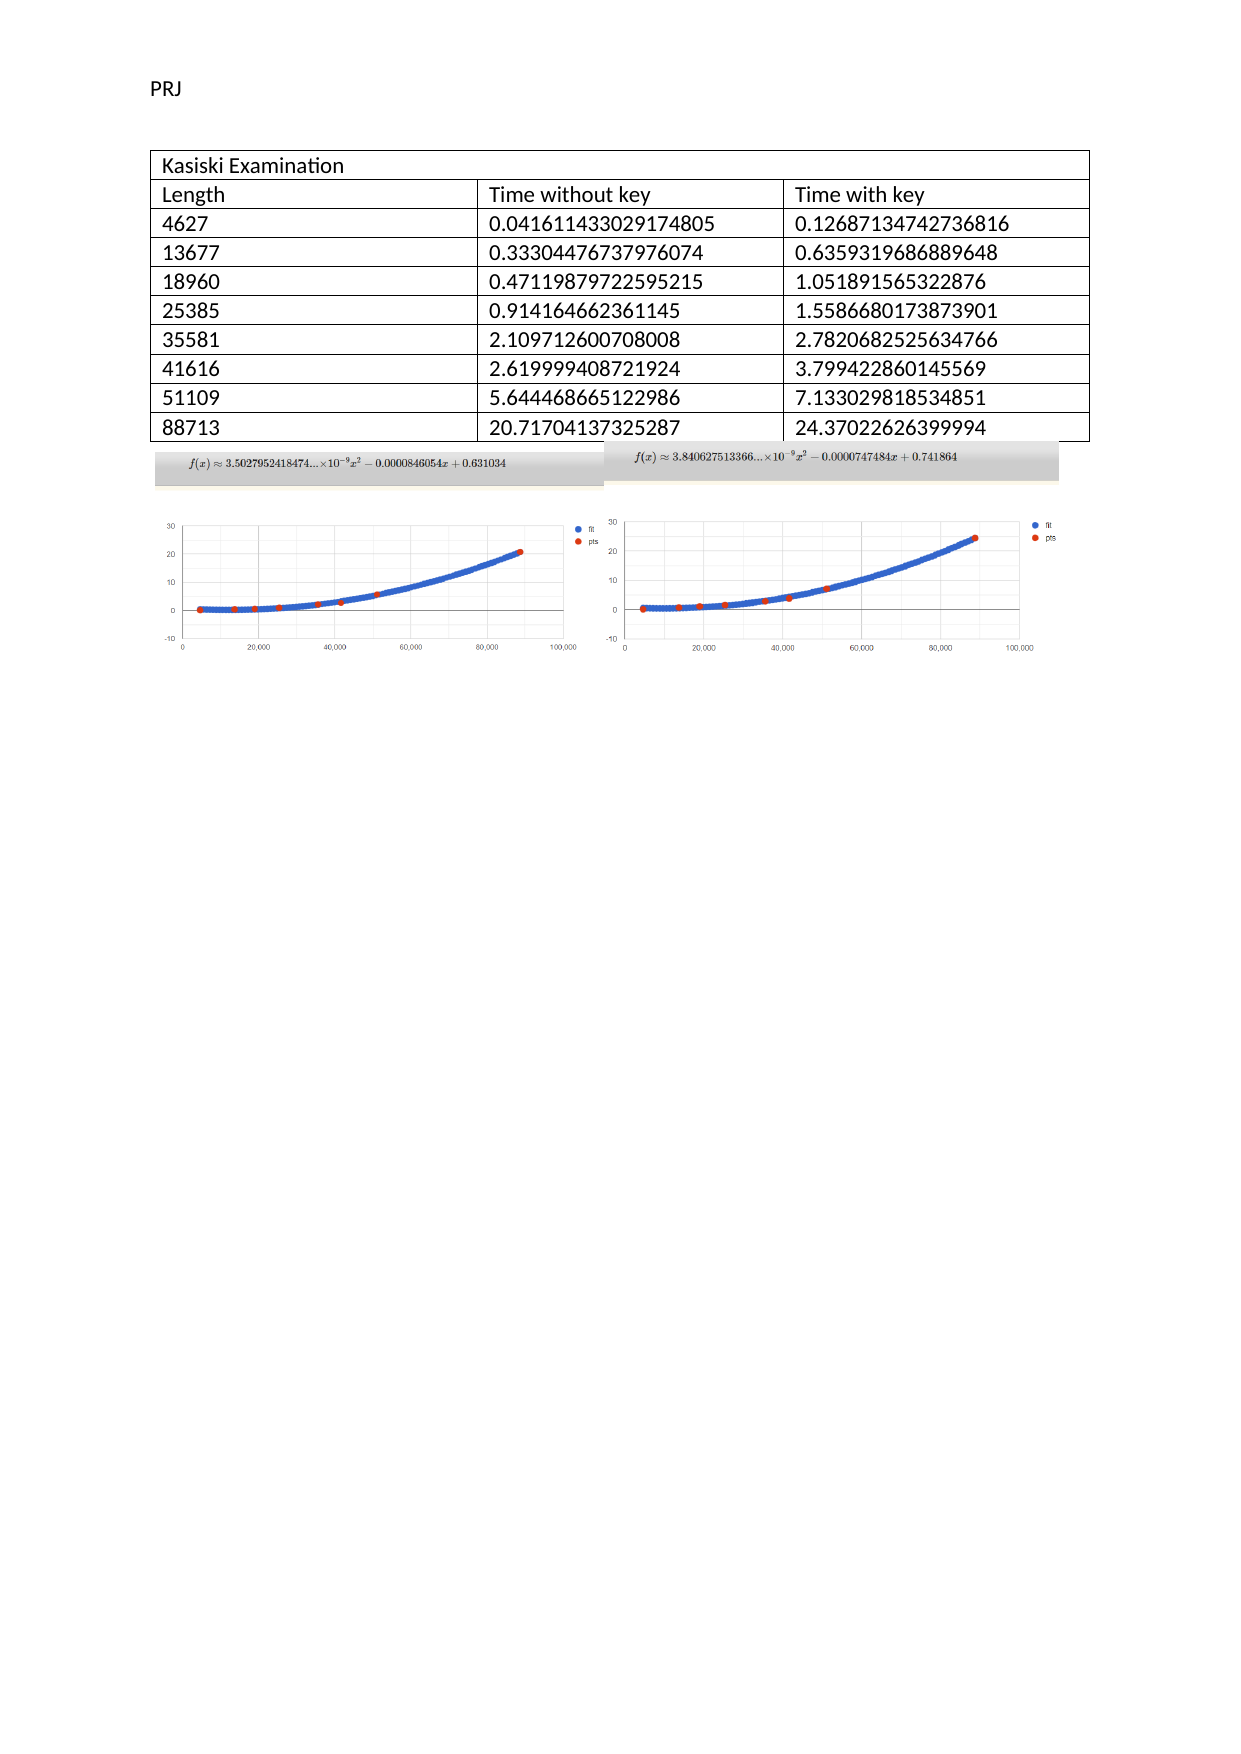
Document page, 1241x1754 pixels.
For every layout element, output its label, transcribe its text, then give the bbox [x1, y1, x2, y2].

table_cell Length [151, 180, 477, 208]
table_cell 13677 [151, 238, 477, 266]
table_cell 88713 [151, 413, 477, 441]
table_cell 0.47119879722595215 [478, 267, 783, 295]
table_cell 0.914164662361145 [478, 296, 783, 324]
table_cell 18960 [151, 267, 477, 295]
table_cell Time without key [478, 180, 783, 208]
table_cell 0.6359319686889648 [784, 238, 1089, 266]
table_cell 24.37022626399994 [784, 413, 1089, 441]
table_cell 20.71704137325287 [478, 413, 783, 441]
table_cell 35581 [151, 325, 477, 353]
table_cell 2.109712600708008 [478, 325, 783, 353]
table_header Kasiski Examination [151, 151, 1089, 179]
table_cell 3.799422860145569 [784, 355, 1089, 382]
table_cell 5.644468665122986 [478, 384, 783, 412]
table_cell 41616 [151, 355, 477, 382]
table_cell 4627 [151, 209, 477, 237]
table_cell 0.041611433029174805 [478, 209, 783, 237]
table_cell 1.051891565322876 [784, 267, 1089, 295]
table_cell 2.619999408721924 [478, 355, 783, 382]
table_cell 0.12687134742736816 [784, 209, 1089, 237]
table_cell Time with key [784, 180, 1089, 208]
table_cell 0.33304476737976074 [478, 238, 783, 266]
table_cell 51109 [151, 384, 477, 412]
picture [155, 441, 1059, 659]
table_cell 1.5586680173873901 [784, 296, 1089, 324]
table_cell 25385 [151, 296, 477, 324]
table_cell 7.133029818534851 [784, 384, 1089, 412]
table_cell 2.7820682525634766 [784, 325, 1089, 353]
